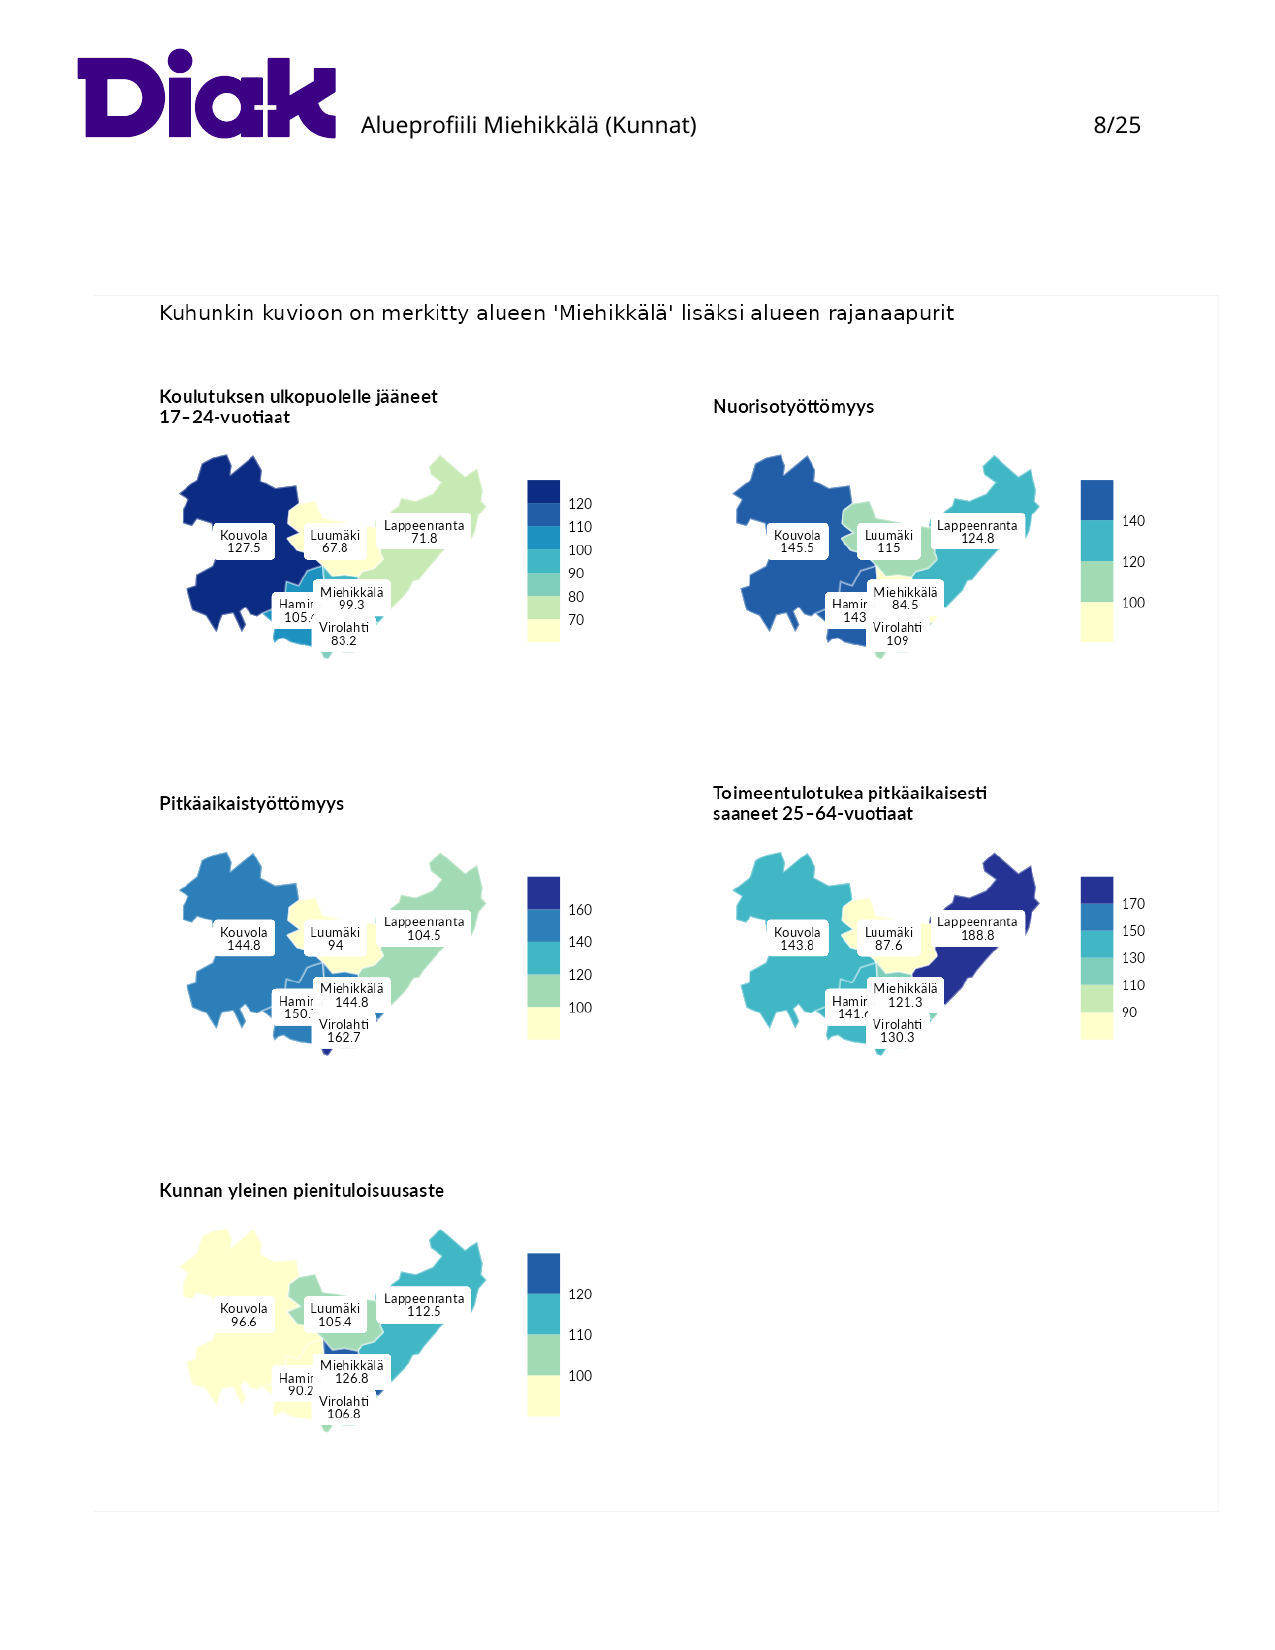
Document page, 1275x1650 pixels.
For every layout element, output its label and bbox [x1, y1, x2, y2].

picture [93, 172, 1219, 1576]
